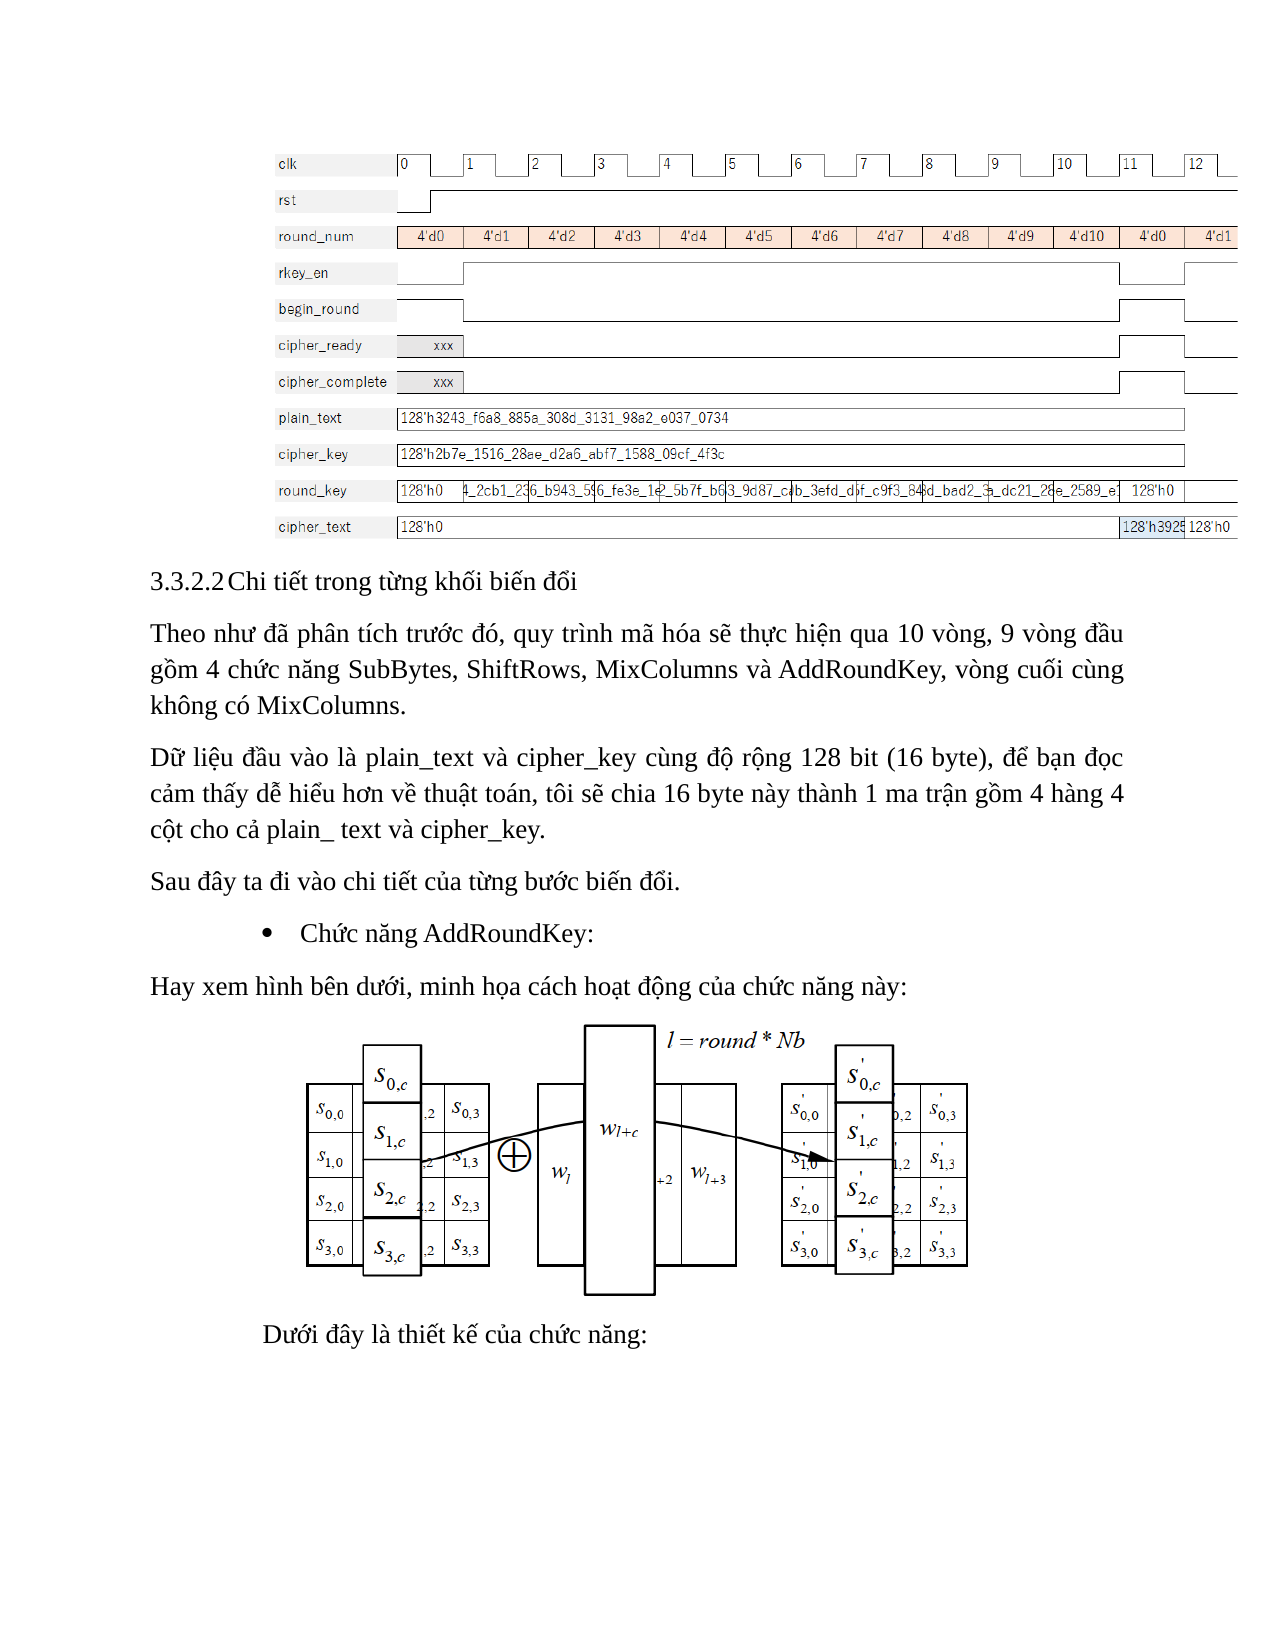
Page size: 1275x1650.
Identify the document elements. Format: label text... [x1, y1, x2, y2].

picture [279, 1022, 996, 1297]
text Dưới đây là thiết kế của chức năng: [187, 1318, 1125, 1349]
picture [262, 150, 1238, 544]
text Dữ liệu đầu vào là plain_text và cipher_key cùng độ rộng 128 bit (16 byte), để bạn đọc cảm thấy dễ hiểu hơn về thuật toán, tôi sẽ chia 16 byte này thành 1 ma trận gồm 4 hàng 4 cột cho cả plain_ text và cipher_key. [150, 741, 1125, 844]
text Theo như đã phân tích trước đó, quy trình mã hóa sẽ thực hiện qua 10 vòng, 9 vòng đầu gồm 4 chức năng SubBytes, ShiftRows, MixColumns và AddRoundKey, vòng cuối cùng không có MixColumns. [150, 617, 1125, 720]
text Hay xem hình bên dưới, minh họa cách hoạt động của chức năng này: [150, 970, 1125, 1001]
list Chức năng AddRoundKey: [262, 918, 1125, 949]
list Chi tiết trong từng khối biến đổi [150, 565, 1125, 596]
text Sau đây ta đi vào chi tiết của từng bước biến đổi. [150, 865, 1125, 896]
